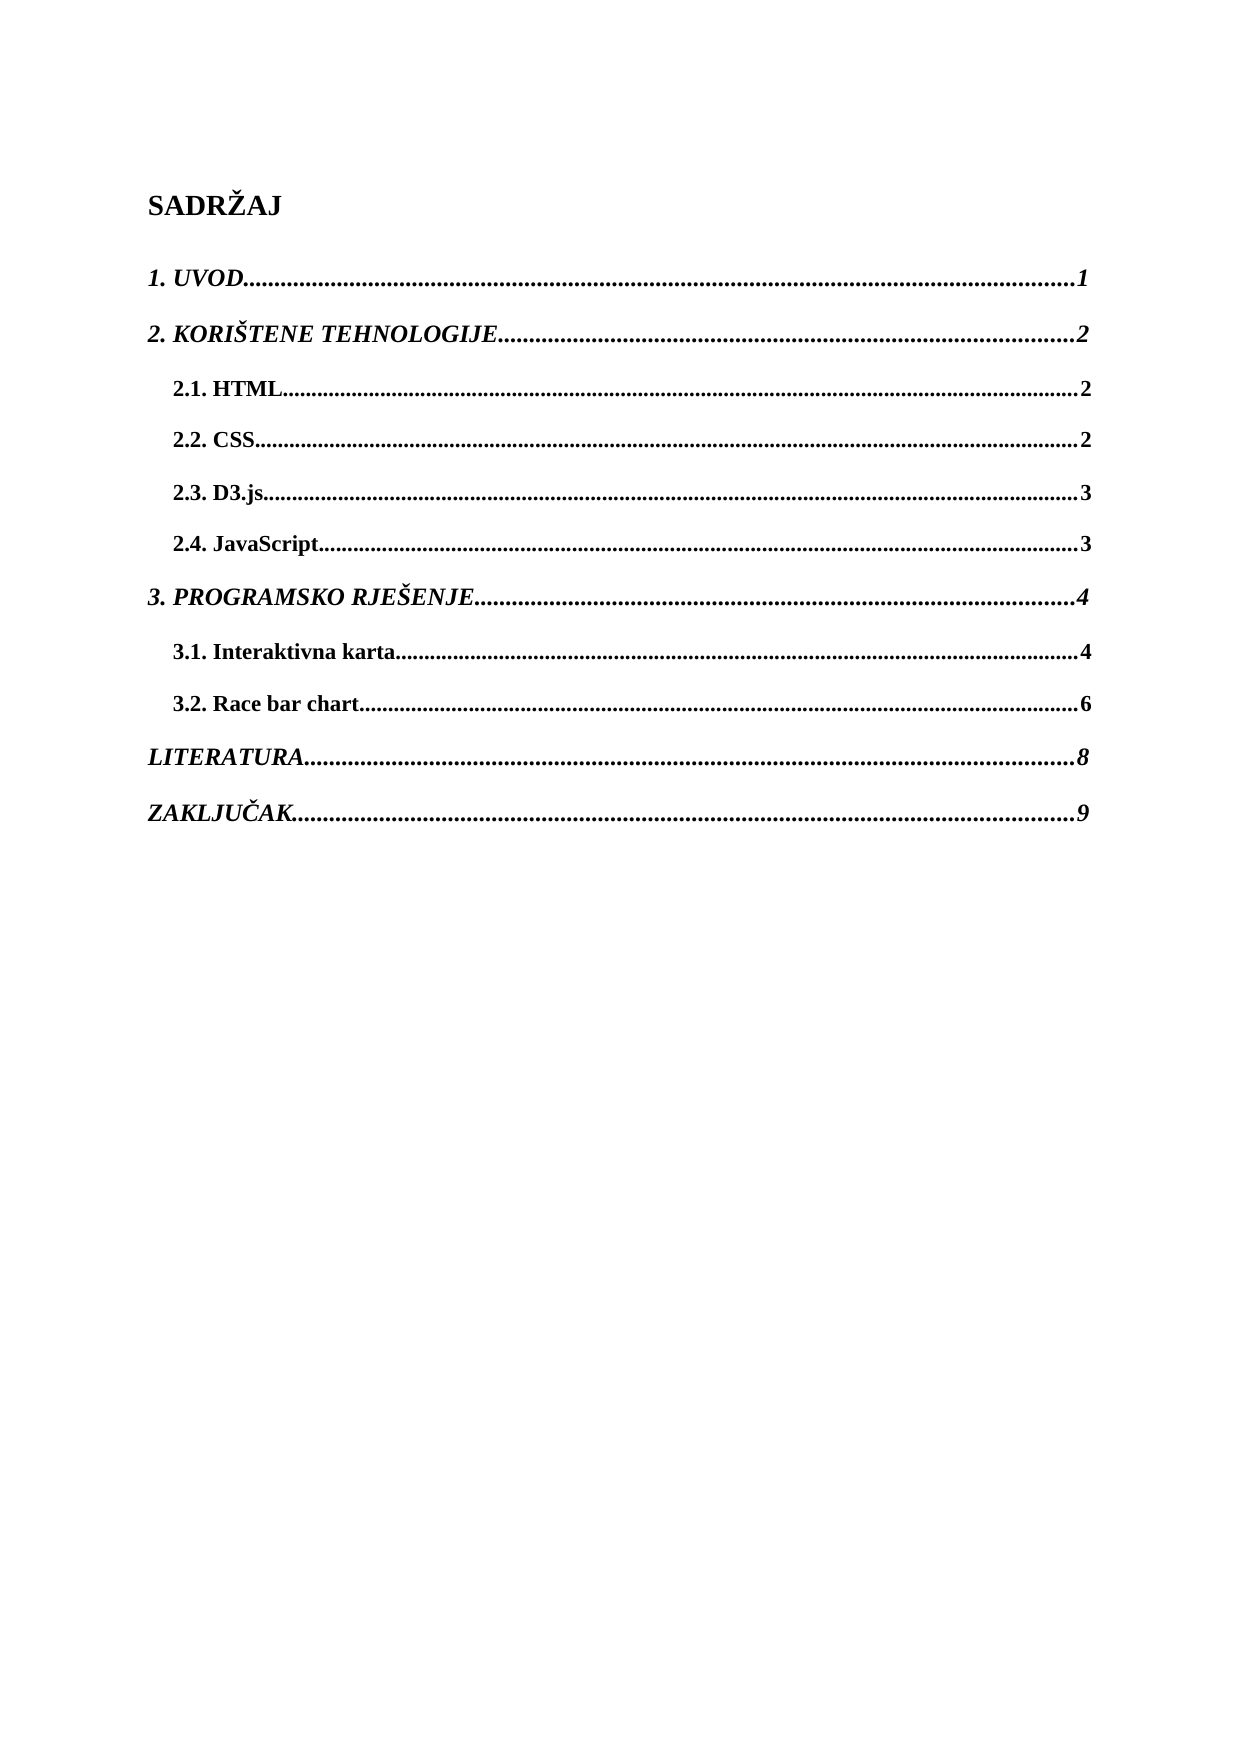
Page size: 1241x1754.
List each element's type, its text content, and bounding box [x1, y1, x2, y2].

text 1. UVOD 1 [148, 263, 1093, 292]
text LITERATURA 8 [148, 742, 1093, 771]
text 3.2. Race bar chart 6 [173, 690, 1093, 716]
text 2.3. D3.js 3 [173, 478, 1093, 505]
text 3. PROGRAMSKO RJEŠENJE 4 [148, 582, 1093, 611]
text 2.4. JavaScript 3 [173, 531, 1093, 557]
text 2.2. CSS 2 [173, 427, 1093, 453]
text 3.1. Interaktivna karta 4 [173, 638, 1093, 664]
text ZAKLJUČAK 9 [148, 798, 1093, 826]
subtitle SADRŽAJ [148, 188, 1093, 222]
text 2. KORIŠTENE TEHNOLOGIJE 2 [148, 319, 1093, 348]
text 2.1. HTML 2 [173, 374, 1093, 401]
